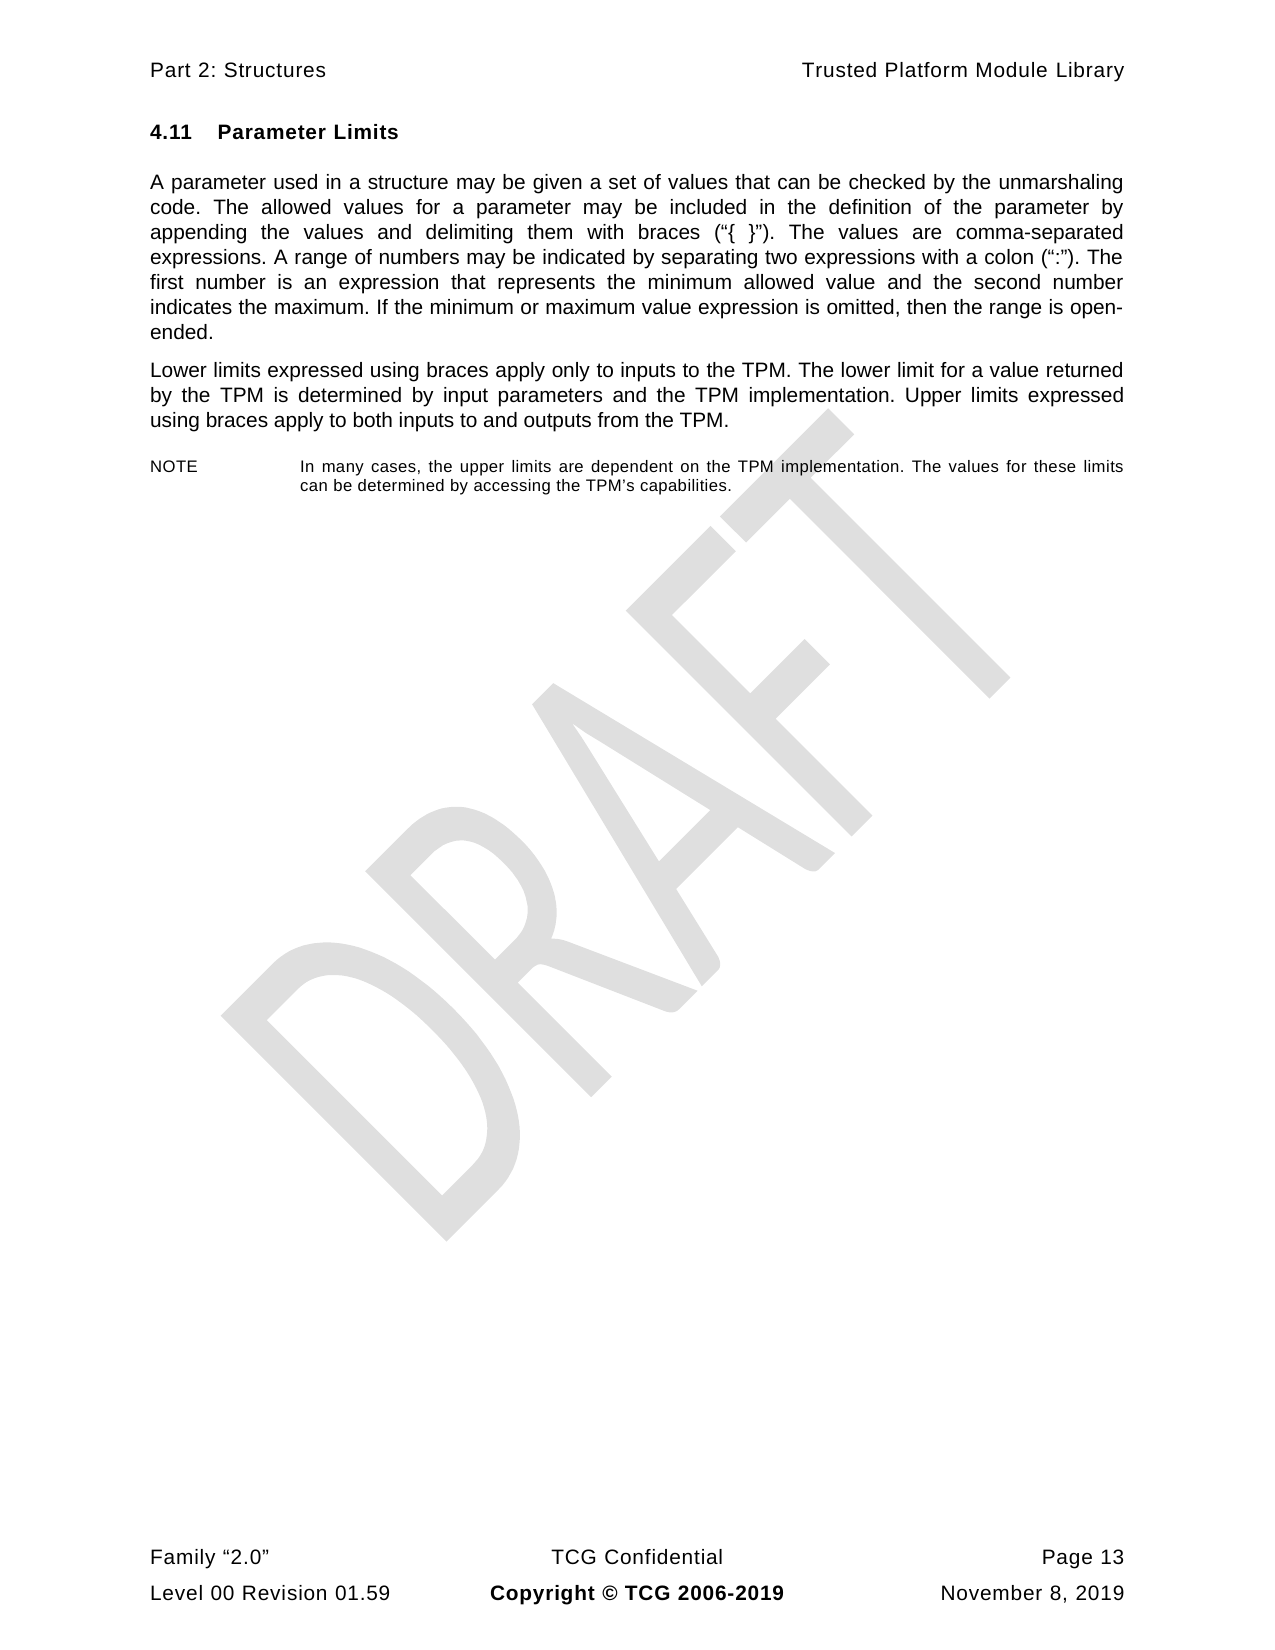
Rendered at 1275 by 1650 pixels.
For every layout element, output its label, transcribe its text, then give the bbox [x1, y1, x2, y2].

subtitle Parameter Limits [150, 120, 1125, 144]
text A parameter used in a structure may be given a set of values that can be checked by the unmarshaling code. The allowed values for a parameter may be included in the definition of the parameter by appending the values and delimiting them with braces (“{ }”). The values are comma-separated expressions. A range of numbers may be indicated by separating two expressions with a colon (“:”). The first number is an expression that represents the minimum allowed value and the second number indicates the maximum. If the minimum or maximum value expression is omitted, then the range is open-ended. [150, 169, 1125, 344]
text Lower limits expressed using braces apply only to inputs to the TPM. The lower limit for a value returned by the TPM is determined by input parameters and the TPM implementation. Upper limits expressed using braces apply to both inputs to and outputs from the TPM. [150, 356, 1125, 431]
text NOTE In many cases, the upper limits are dependent on the TPM implementation. The values for these limits can be determined by accessing the TPM’s capabilities. [150, 456, 1125, 495]
